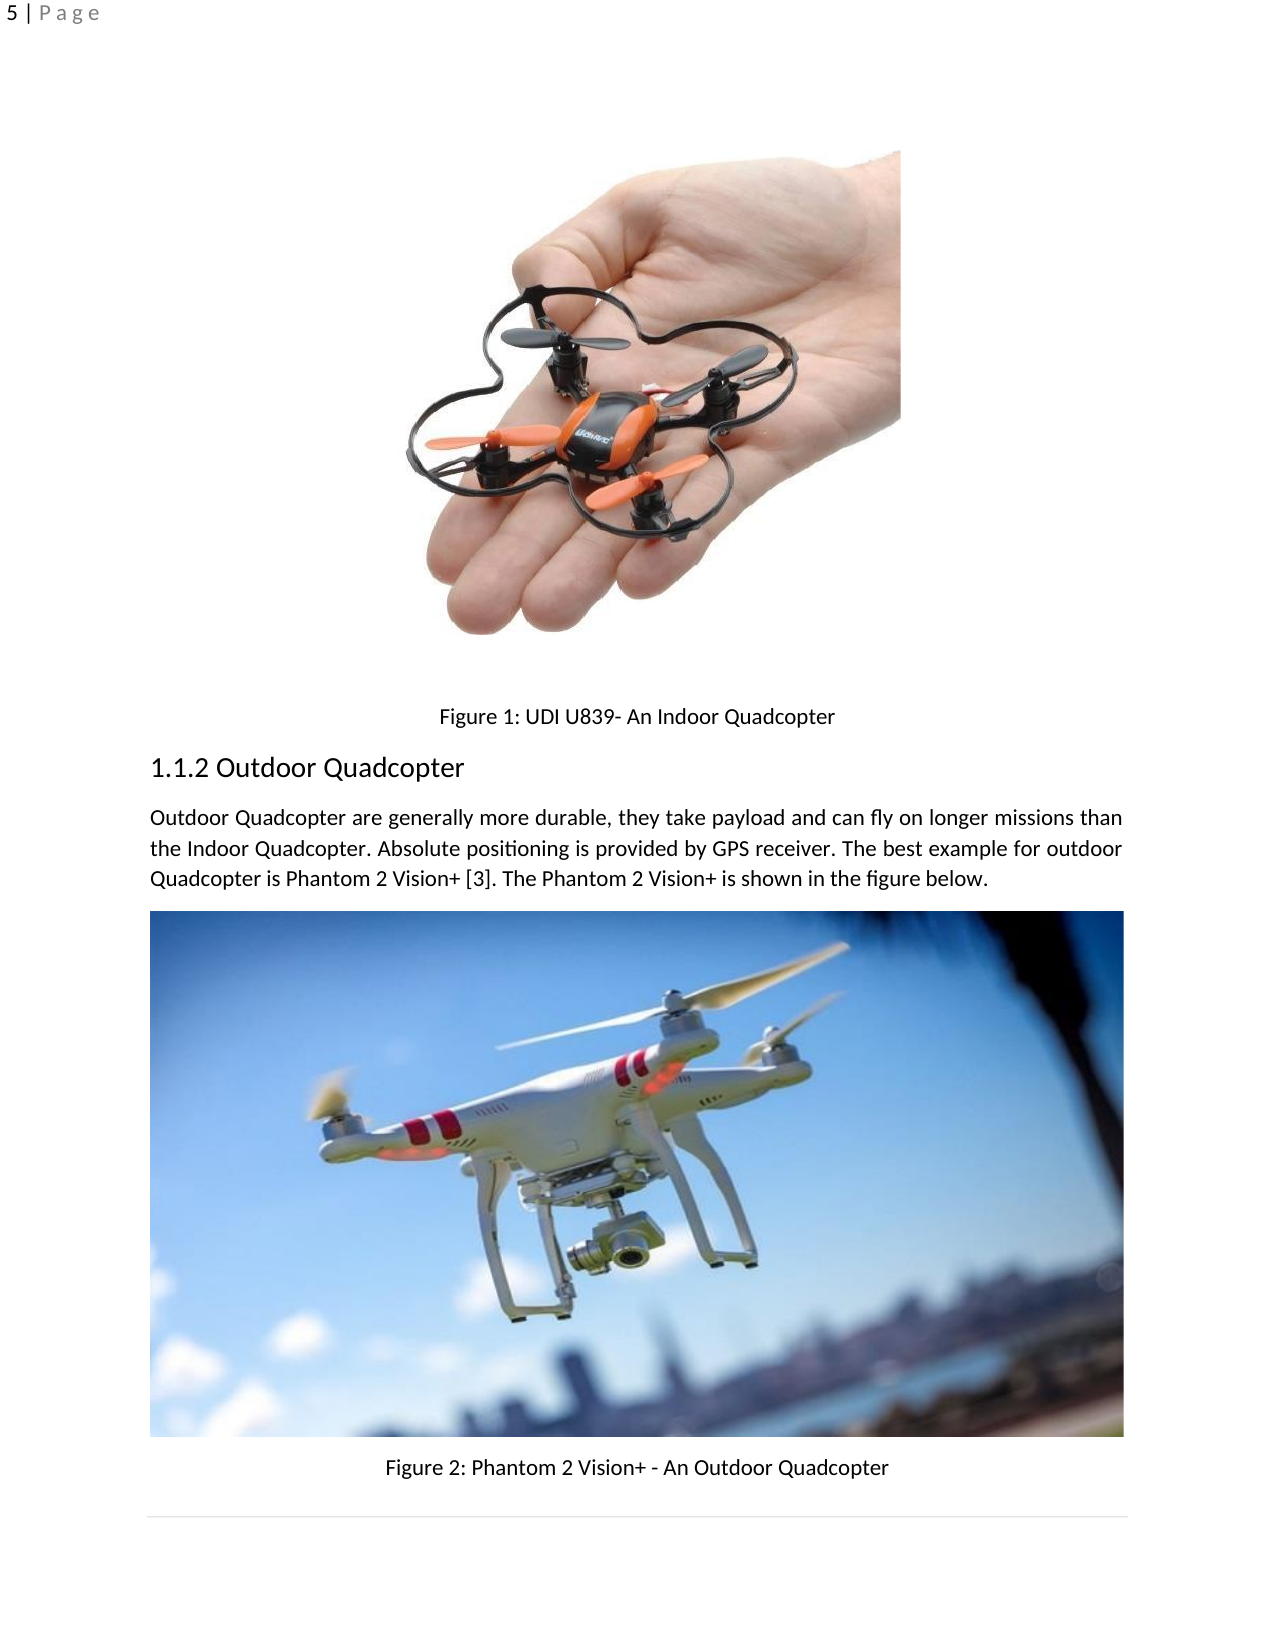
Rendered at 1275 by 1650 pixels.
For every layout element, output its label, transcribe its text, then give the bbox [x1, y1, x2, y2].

text Figure 1: UDI U839- An Indoor Quadcopter [154, 702, 1121, 730]
subtitle Outdoor Quadcopter [150, 749, 1139, 784]
text Figure 2: Phantom 2 Vision+ - An Outdoor Quadcopter [154, 1437, 1121, 1481]
picture [150, 911, 1124, 1437]
picture [398, 150, 901, 635]
text Outdoor Quadcopter are generally more durable, they take payload and can fly on longer missions than the Indoor Quadcopter. Absolute positioning is provided by GPS receiver. The best example for outdoor Quadcopter is Phantom 2 Vision+ [3]. The Phantom 2 Vision+ is shown in the figure below. [150, 803, 1125, 892]
